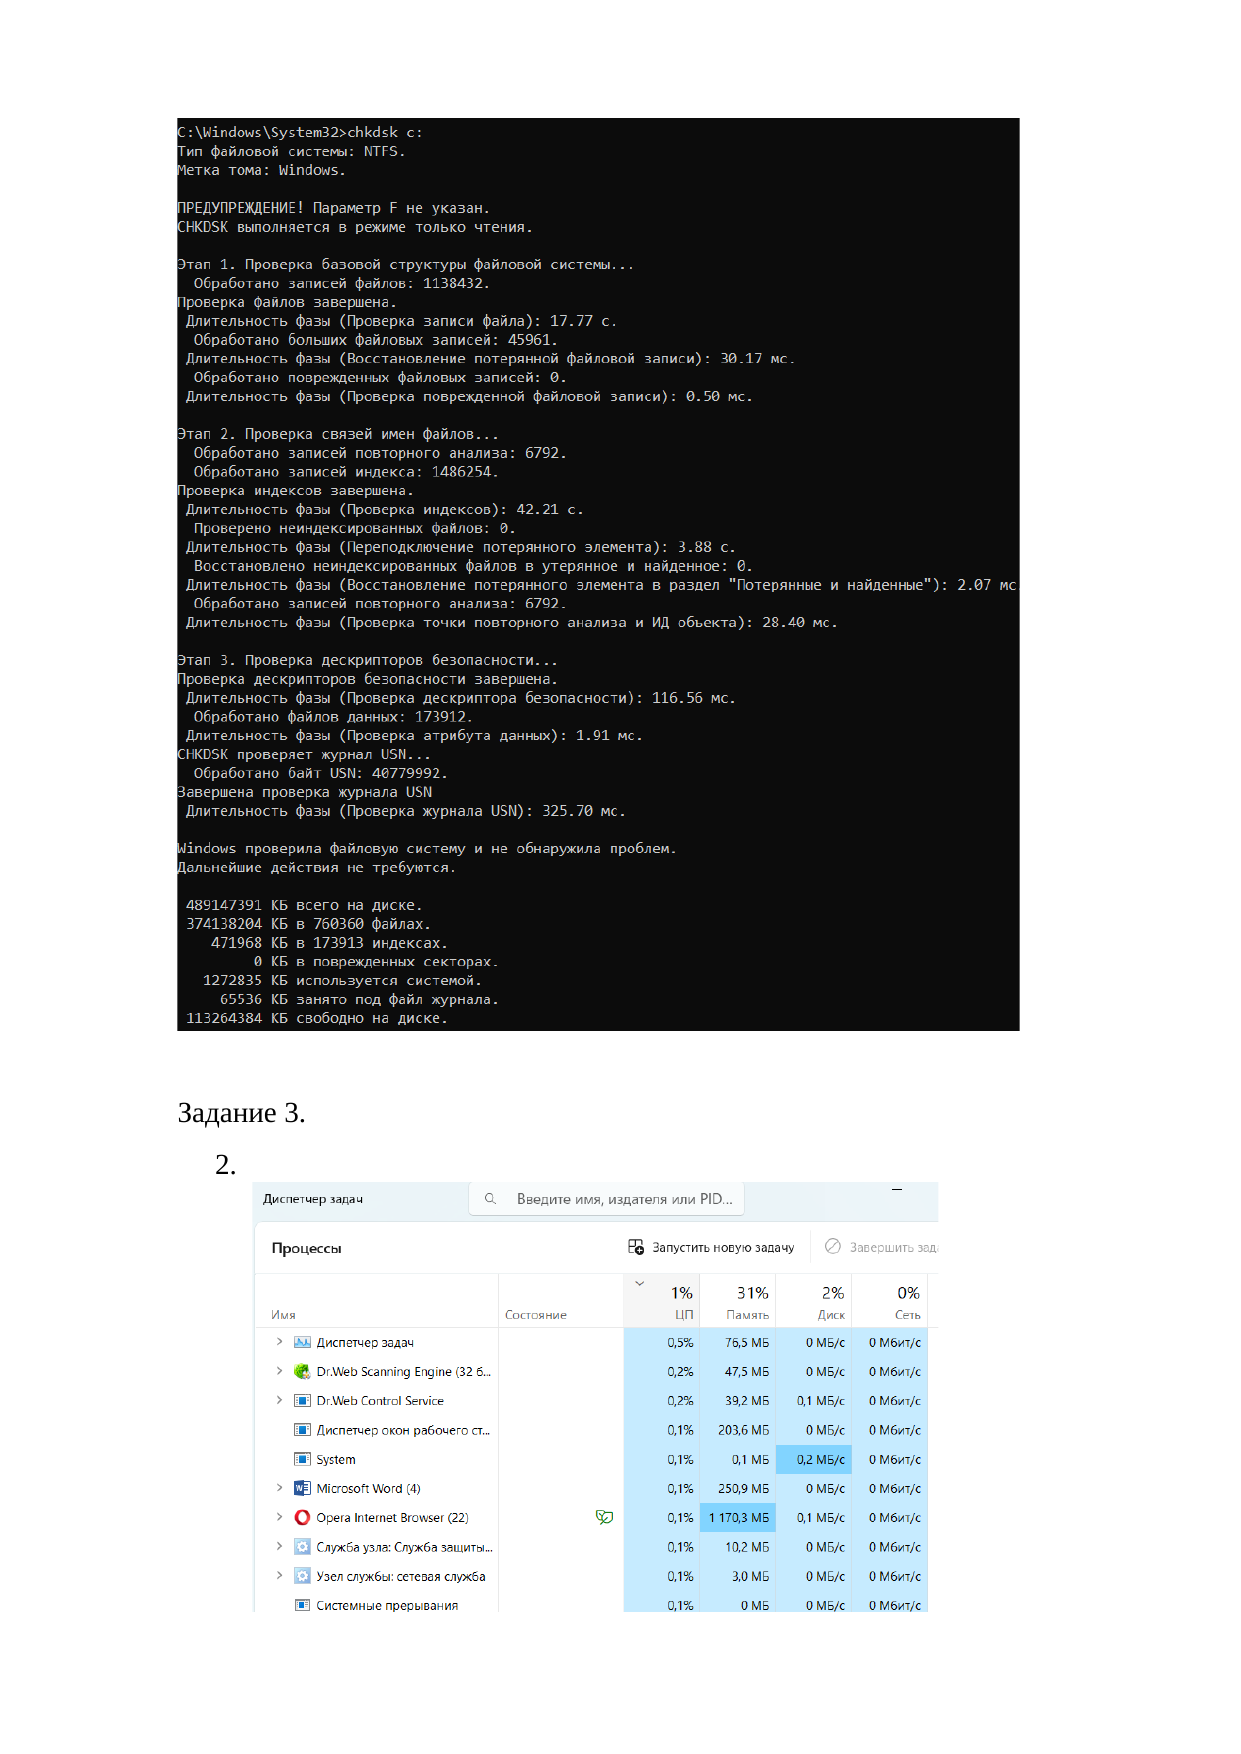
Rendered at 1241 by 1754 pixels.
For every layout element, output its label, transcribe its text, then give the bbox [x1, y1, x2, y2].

text Задание 3. [177, 1095, 1152, 1128]
picture [252, 1182, 939, 1612]
picture [177, 118, 1020, 1031]
